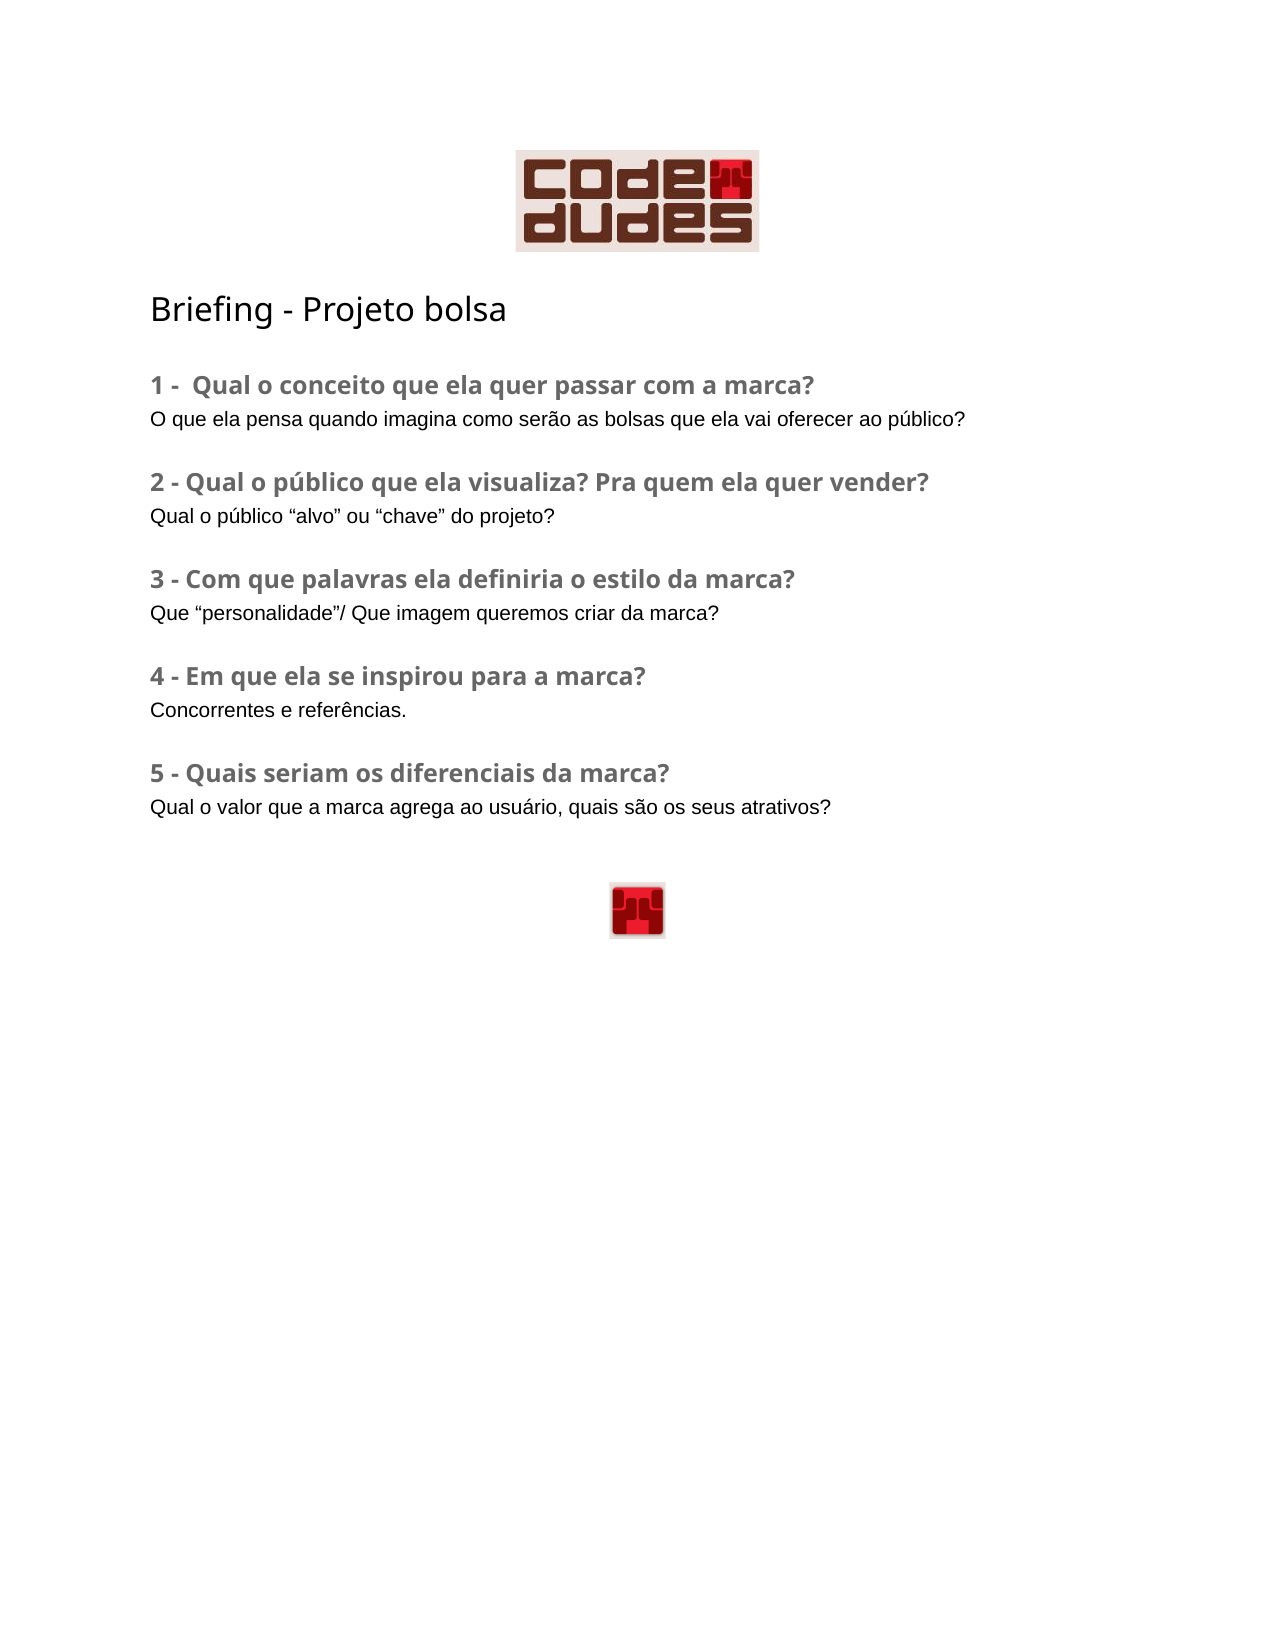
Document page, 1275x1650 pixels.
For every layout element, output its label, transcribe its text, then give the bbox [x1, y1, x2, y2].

text 2 - Qual o público que ela visualiza? Pra quem ela quer vender? [150, 465, 1125, 499]
text Que “personalidade”/ Que imagem queremos criar da marca? [150, 601, 1125, 625]
text 1 - Qual o conceito que ela quer passar com a marca? [150, 368, 1125, 402]
picture [515, 150, 760, 252]
text Qual o valor que a marca agrega ao usuário, quais são os seus atrativos? [150, 795, 1125, 819]
picture [609, 882, 666, 939]
text Concorrentes e referências. [150, 698, 1125, 722]
text 3 - Com que palavras ela definiria o estilo da marca? [150, 562, 1125, 596]
text Briefing - Projeto bolsa [150, 286, 1125, 331]
text Qual o público “alvo” ou “chave” do projeto? [150, 504, 1125, 528]
text 5 - Quais seriam os diferenciais da marca? [150, 756, 1125, 789]
text O que ela pensa quando imagina como serão as bolsas que ela vai oferecer ao público? [150, 407, 1125, 431]
text 4 - Em que ela se inspirou para a marca? [150, 659, 1125, 693]
